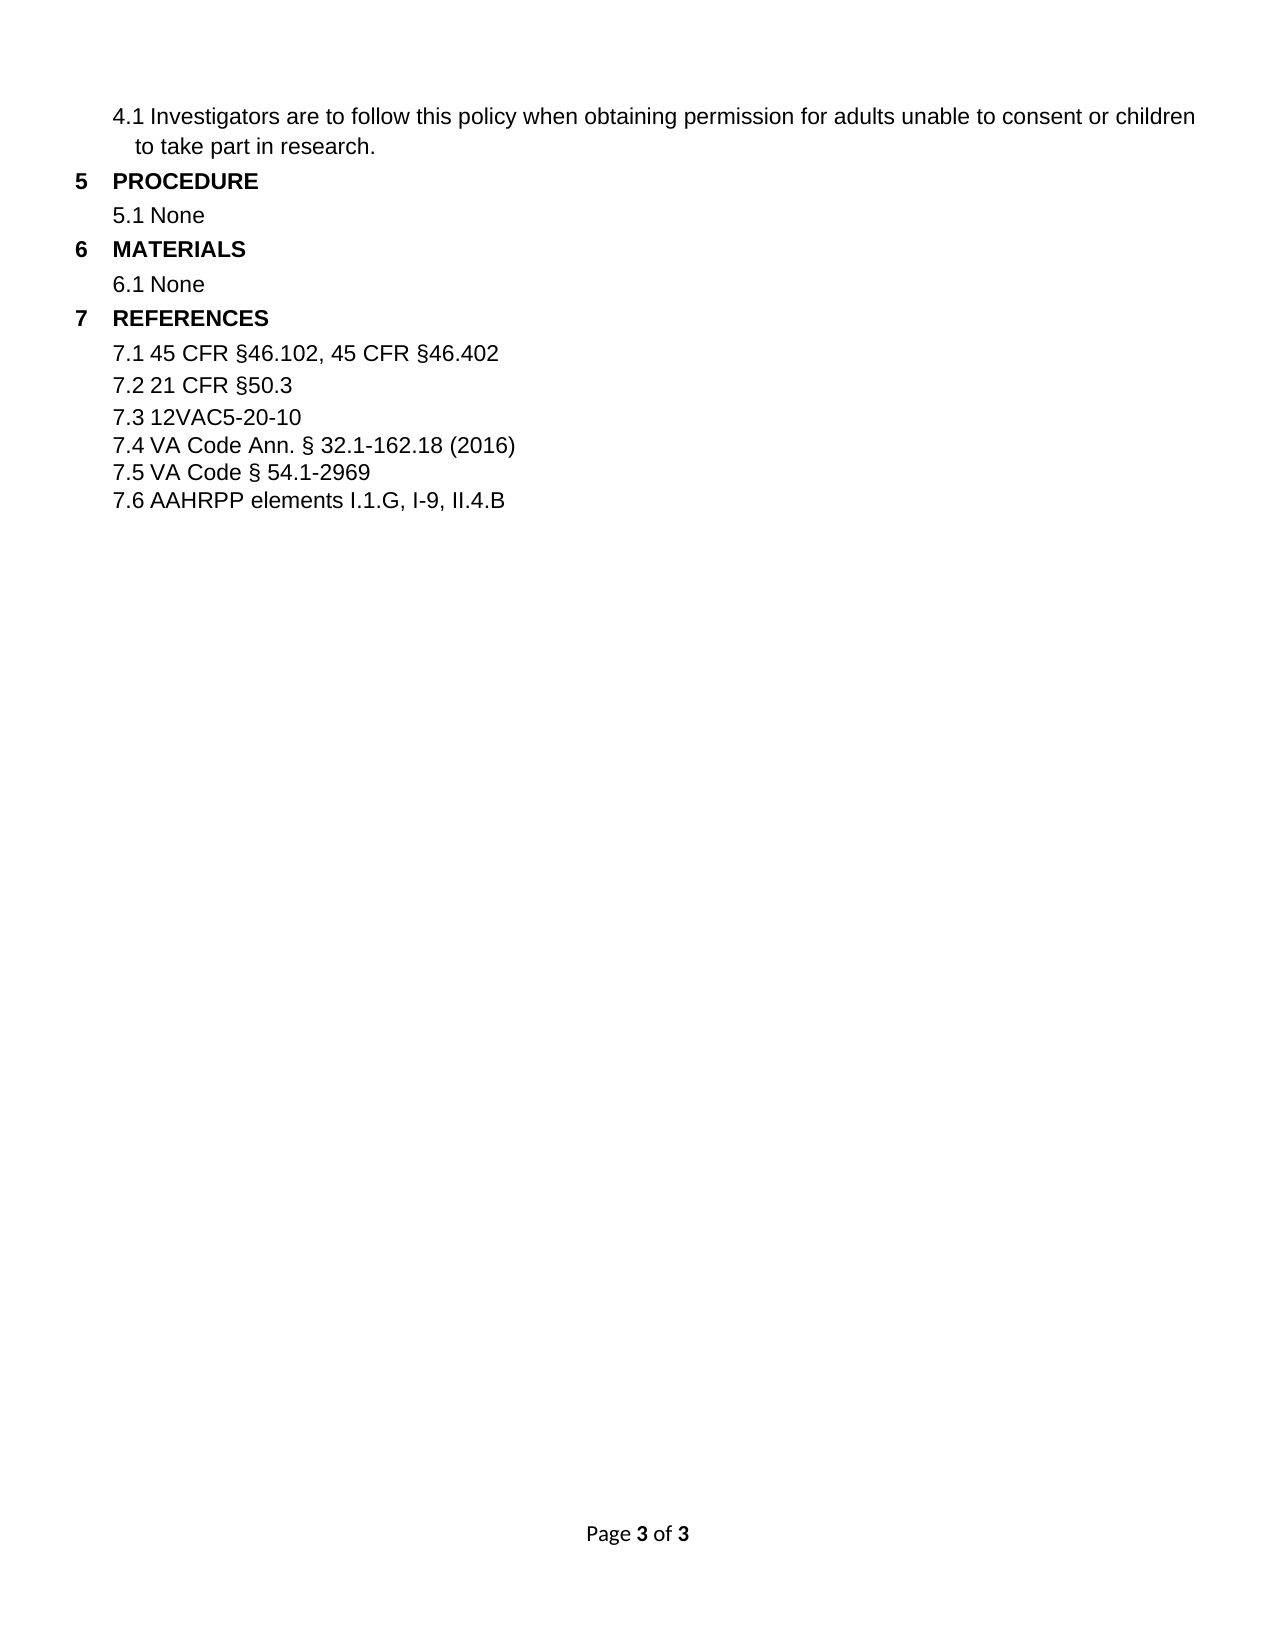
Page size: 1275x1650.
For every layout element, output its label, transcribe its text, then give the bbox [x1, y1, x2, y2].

list None [112, 202, 1200, 228]
list None [112, 271, 1200, 297]
list 45 CFR §46.102, 45 CFR §46.402 [112, 339, 1200, 366]
list VA Code § 54.1-2969 [112, 459, 1200, 485]
list PROCEDURE [75, 168, 1200, 194]
list 12VAC5-20-10 [112, 404, 1200, 430]
list MATERIALS [75, 236, 1200, 263]
list REFERENCES [75, 305, 1200, 331]
list VA Code Ann. § 32.1-162.18 (2016) [112, 432, 1200, 459]
list Investigators are to follow this policy when obtaining permission for adults unable to consent or children to take part in research. [112, 103, 1200, 159]
list AAHRPP elements I.1.G, I-9, II.4.B [112, 487, 1200, 514]
list 21 CFR §50.3 [112, 372, 1200, 398]
